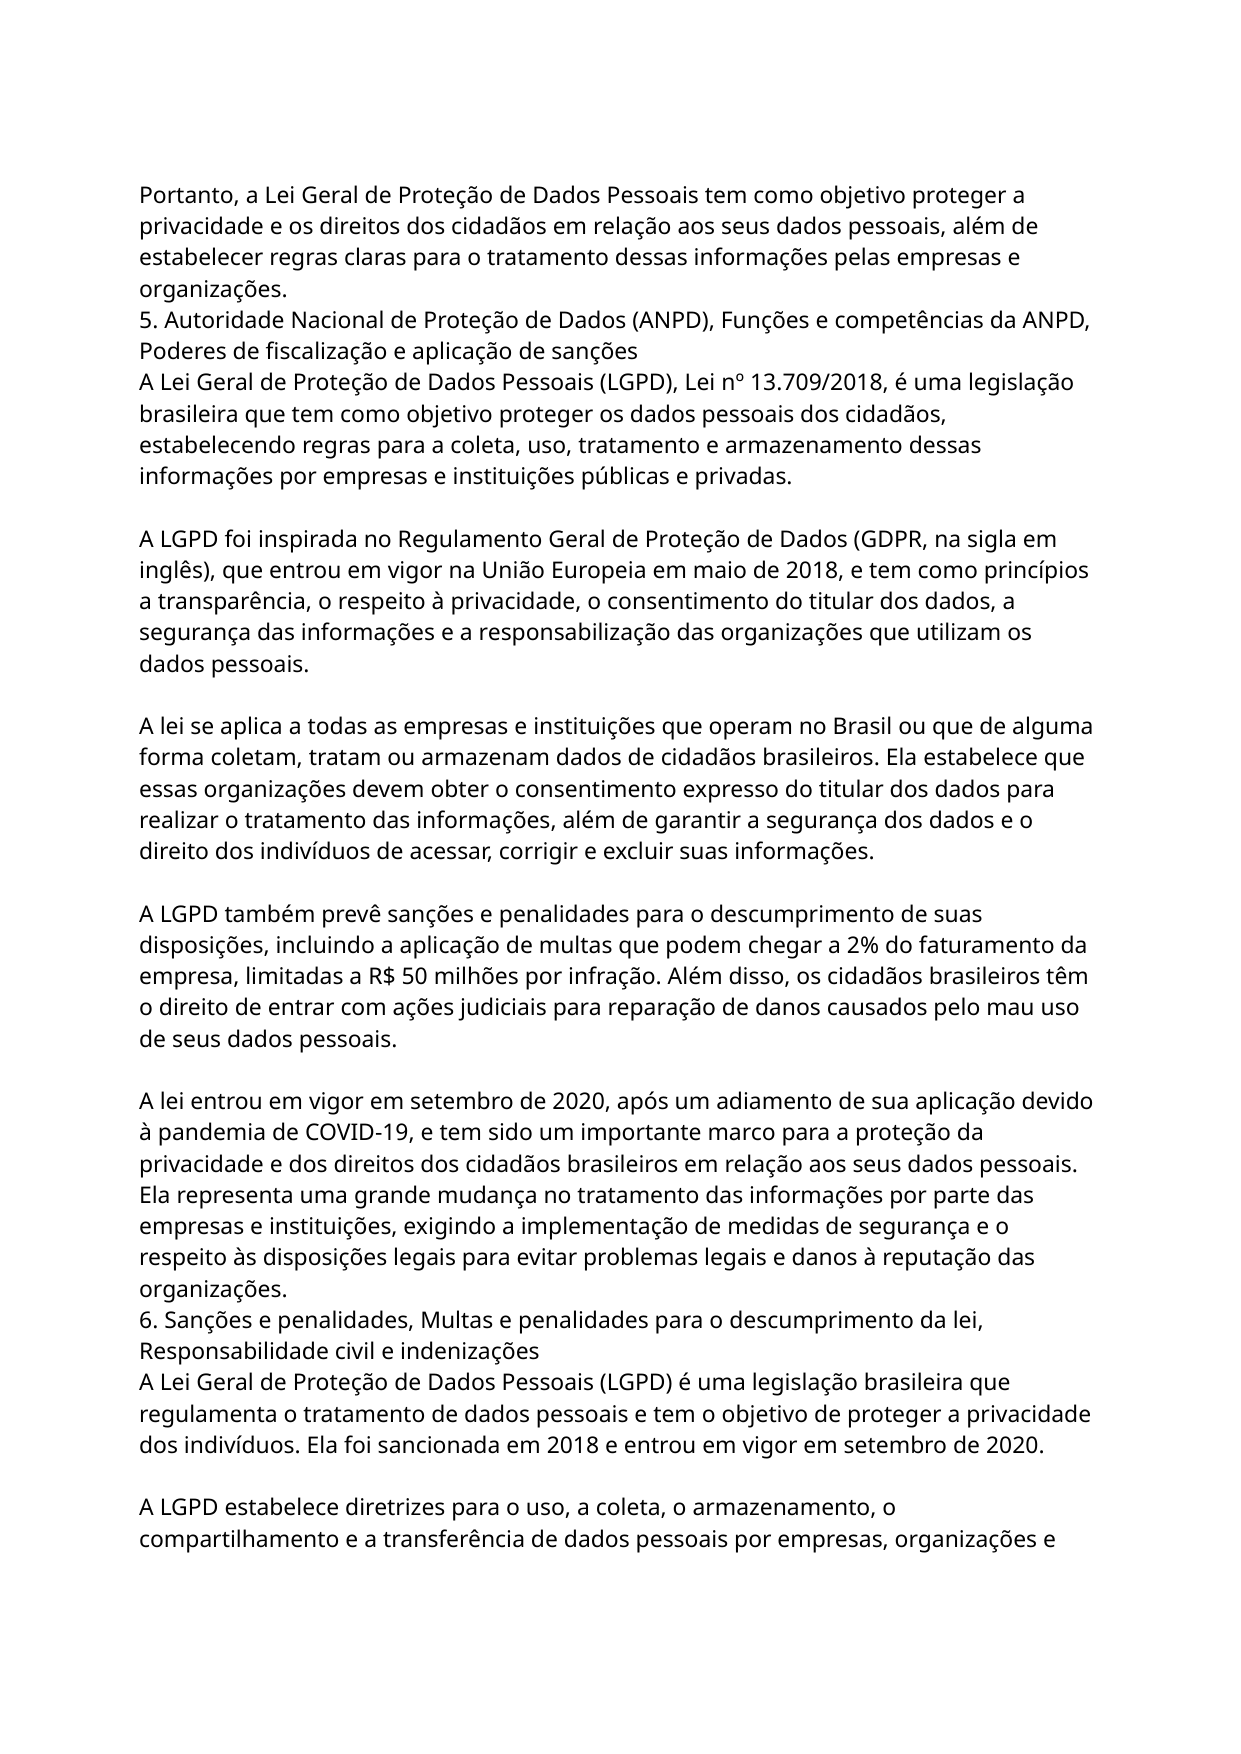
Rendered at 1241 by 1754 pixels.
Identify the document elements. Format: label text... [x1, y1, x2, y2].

text 5. Autoridade Nacional de Proteção de Dados (ANPD), Funções e competências da ANPD, Poderes de fiscalização e aplicação de sanções [139, 304, 1101, 366]
text A lei entrou em vigor em setembro de 2020, após um adiamento de sua aplicação devido à pandemia de COVID-19, e tem sido um importante marco para a proteção da privacidade e dos direitos dos cidadãos brasileiros em relação aos seus dados pessoais. Ela representa uma grande mudança no tratamento das informações por parte das empresas e instituições, exigindo a implementação de medidas de segurança e o respeito às disposições legais para evitar problemas legais e danos à reputação das organizações. [139, 1085, 1101, 1304]
text Portanto, a Lei Geral de Proteção de Dados Pessoais tem como objetivo proteger a privacidade e os direitos dos cidadãos em relação aos seus dados pessoais, além de estabelecer regras claras para o tratamento dessas informações pelas empresas e organizações. [139, 179, 1101, 304]
text A lei se aplica a todas as empresas e instituições que operam no Brasil ou que de alguma forma coletam, tratam ou armazenam dados de cidadãos brasileiros. Ela estabelece que essas organizações devem obter o consentimento expresso do titular dos dados para realizar o tratamento das informações, além de garantir a segurança dos dados e o direito dos indivíduos de acessar, corrigir e excluir suas informações. [139, 710, 1101, 866]
text A LGPD também prevê sanções e penalidades para o descumprimento de suas disposições, incluindo a aplicação de multas que podem chegar a 2% do faturamento da empresa, limitadas a R$ 50 milhões por infração. Além disso, os cidadãos brasileiros têm o direito de entrar com ações judiciais para reparação de danos causados pelo mau uso de seus dados pessoais. [139, 898, 1101, 1054]
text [139, 1491, 1101, 1554]
text A LGPD foi inspirada no Regulamento Geral de Proteção de Dados (GDPR, na sigla em inglês), que entrou em vigor na União Europeia em maio de 2018, e tem como princípios a transparência, o respeito à privacidade, o consentimento do titular dos dados, a segurança das informações e a responsabilização das organizações que utilizam os dados pessoais. [139, 523, 1101, 679]
text 6. Sanções e penalidades, Multas e penalidades para o descumprimento da lei, Responsabilidade civil e indenizações [139, 1304, 1101, 1366]
text A Lei Geral de Proteção de Dados Pessoais (LGPD) é uma legislação brasileira que regulamenta o tratamento de dados pessoais e tem o objetivo de proteger a privacidade dos indivíduos. Ela foi sancionada em 2018 e entrou em vigor em setembro de 2020. [139, 1366, 1101, 1460]
text A Lei Geral de Proteção de Dados Pessoais (LGPD), Lei nº 13.709/2018, é uma legislação brasileira que tem como objetivo proteger os dados pessoais dos cidadãos, estabelecendo regras para a coleta, uso, tratamento e armazenamento dessas informações por empresas e instituições públicas e privadas. [139, 366, 1101, 491]
